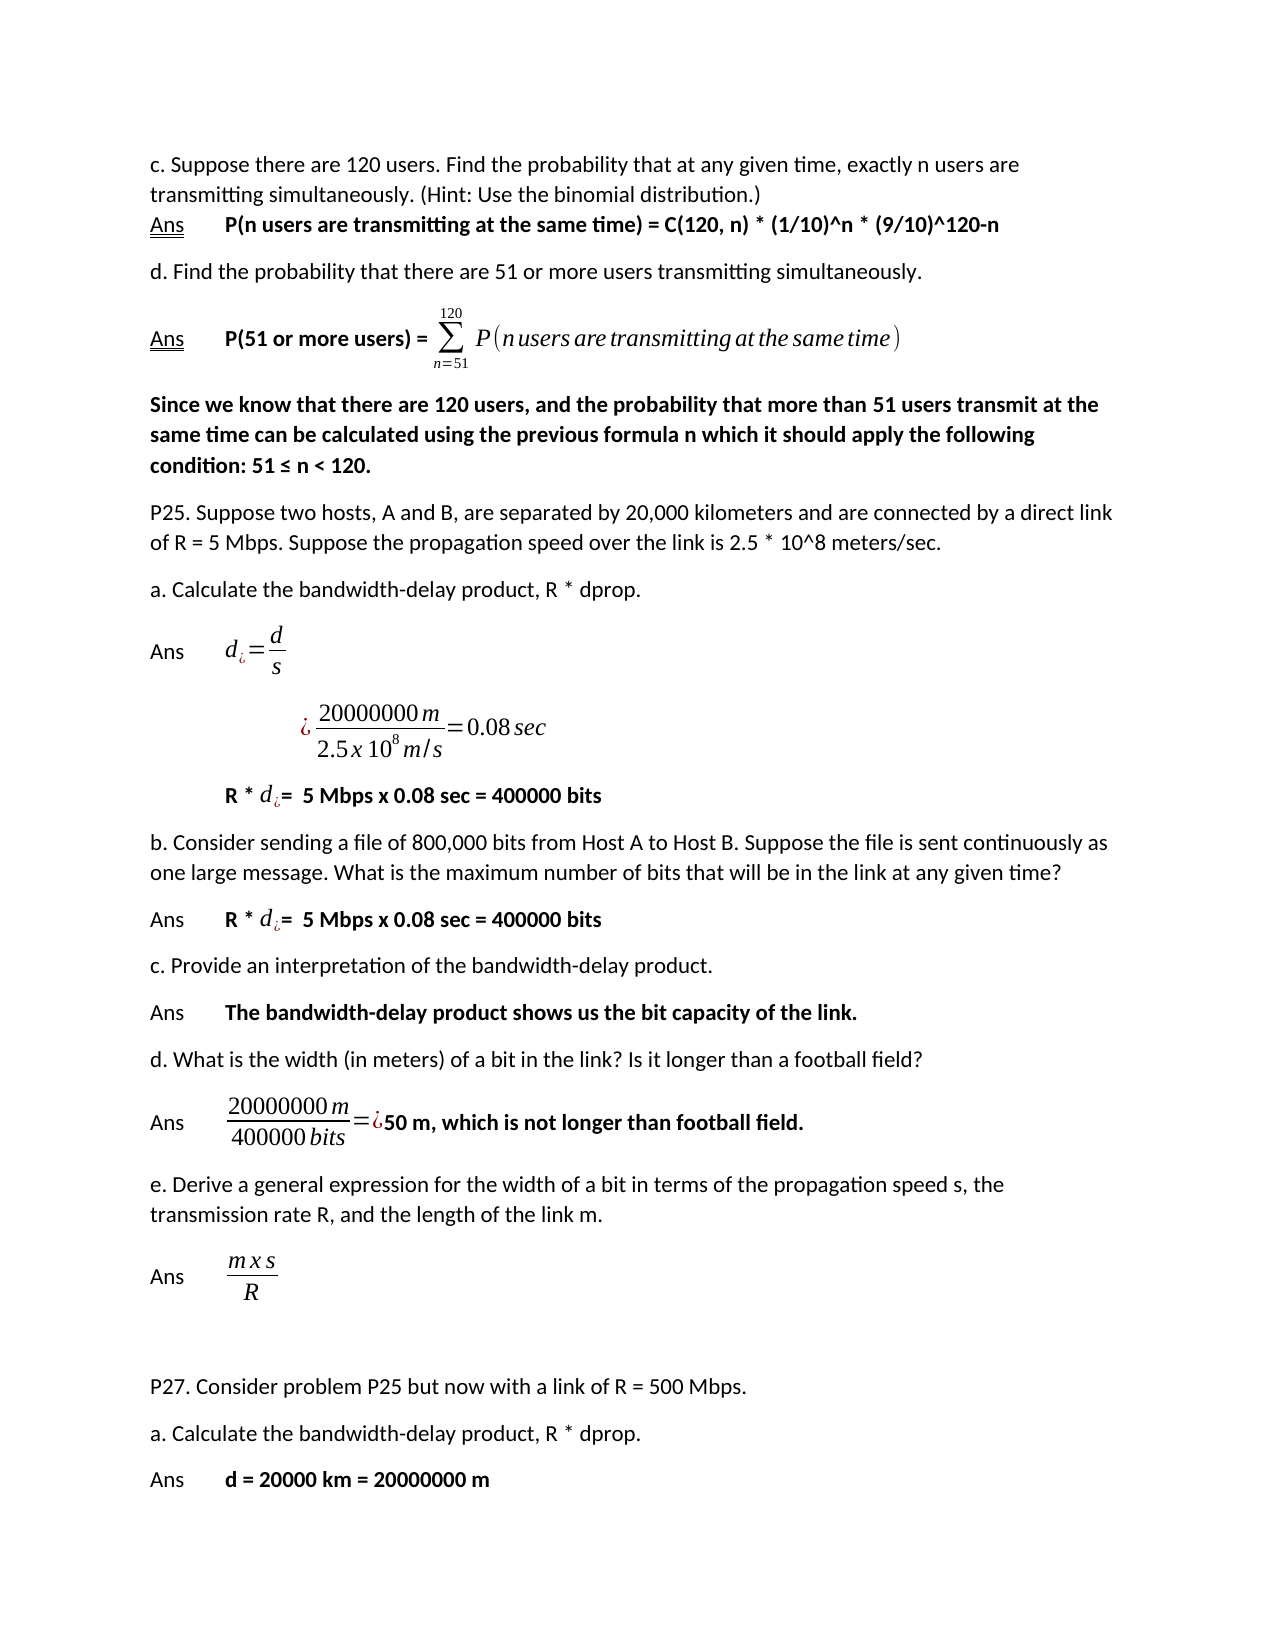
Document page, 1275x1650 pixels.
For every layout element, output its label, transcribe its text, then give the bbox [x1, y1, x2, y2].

text P27. Consider problem P25 but now with a link of R = 500 Mbps. [150, 1372, 1125, 1400]
text Ans d = 20000 km = 20000000 m [150, 1466, 1125, 1493]
text c. Provide an interpretation of the bandwidth-delay product. [150, 952, 1125, 979]
text Ans [150, 622, 1125, 681]
text Ans The bandwidth-delay product shows us the bit capacity of the link. [150, 998, 1125, 1026]
text Ans P(51 or more users) = [150, 304, 1125, 371]
text d. Find the probability that there are 51 or more users transmitting simultaneously. [150, 257, 1125, 285]
text e. Derive a general expression for the width of a bit in terms of the propagation speed s, the transmission rate R, and the length of the link m. [150, 1170, 1125, 1228]
text a. Calculate the bandwidth-delay product, R * dprop. [150, 1419, 1125, 1447]
text b. Consider sending a file of 800,000 bits from Host A to Host B. Suppose the file is sent continuously as one large message. What is the maximum number of bits that will be in the link at any given time? [150, 828, 1125, 886]
text P25. Suppose two hosts, A and B, are separated by 20,000 kilometers and are connected by a direct link of R = 5 Mbps. Suppose the propagation speed over the link is 2.5 * 10^8 meters/sec. [150, 498, 1125, 556]
text c. Suppose there are 120 users. Find the probability that at any given time, exactly n users are transmitting simultaneously. (Hint: Use the binomial distribution.) Ans P(n users are transmitting at the same time) = C(120, n) * (1/10)^n * (9/10)^120-n [150, 150, 1125, 238]
text Ans R * = 5 Mbps x 0.08 sec = 400000 bits [150, 905, 1125, 933]
text Ans [150, 1247, 1125, 1306]
text Since we know that there are 120 users, and the probability that more than 51 users transmit at the same time can be calculated using the previous formula n which it should apply the following condition: 51 ≤ n < 120. [150, 390, 1125, 479]
text d. What is the width (in meters) of a bit in the link? Is it longer than a football field? [150, 1045, 1125, 1073]
text a. Calculate the bandwidth-delay product, R * dprop. [150, 575, 1125, 603]
text Ans 50 m, which is not longer than football field. [150, 1092, 1125, 1151]
text R * = 5 Mbps x 0.08 sec = 400000 bits [150, 781, 1125, 809]
